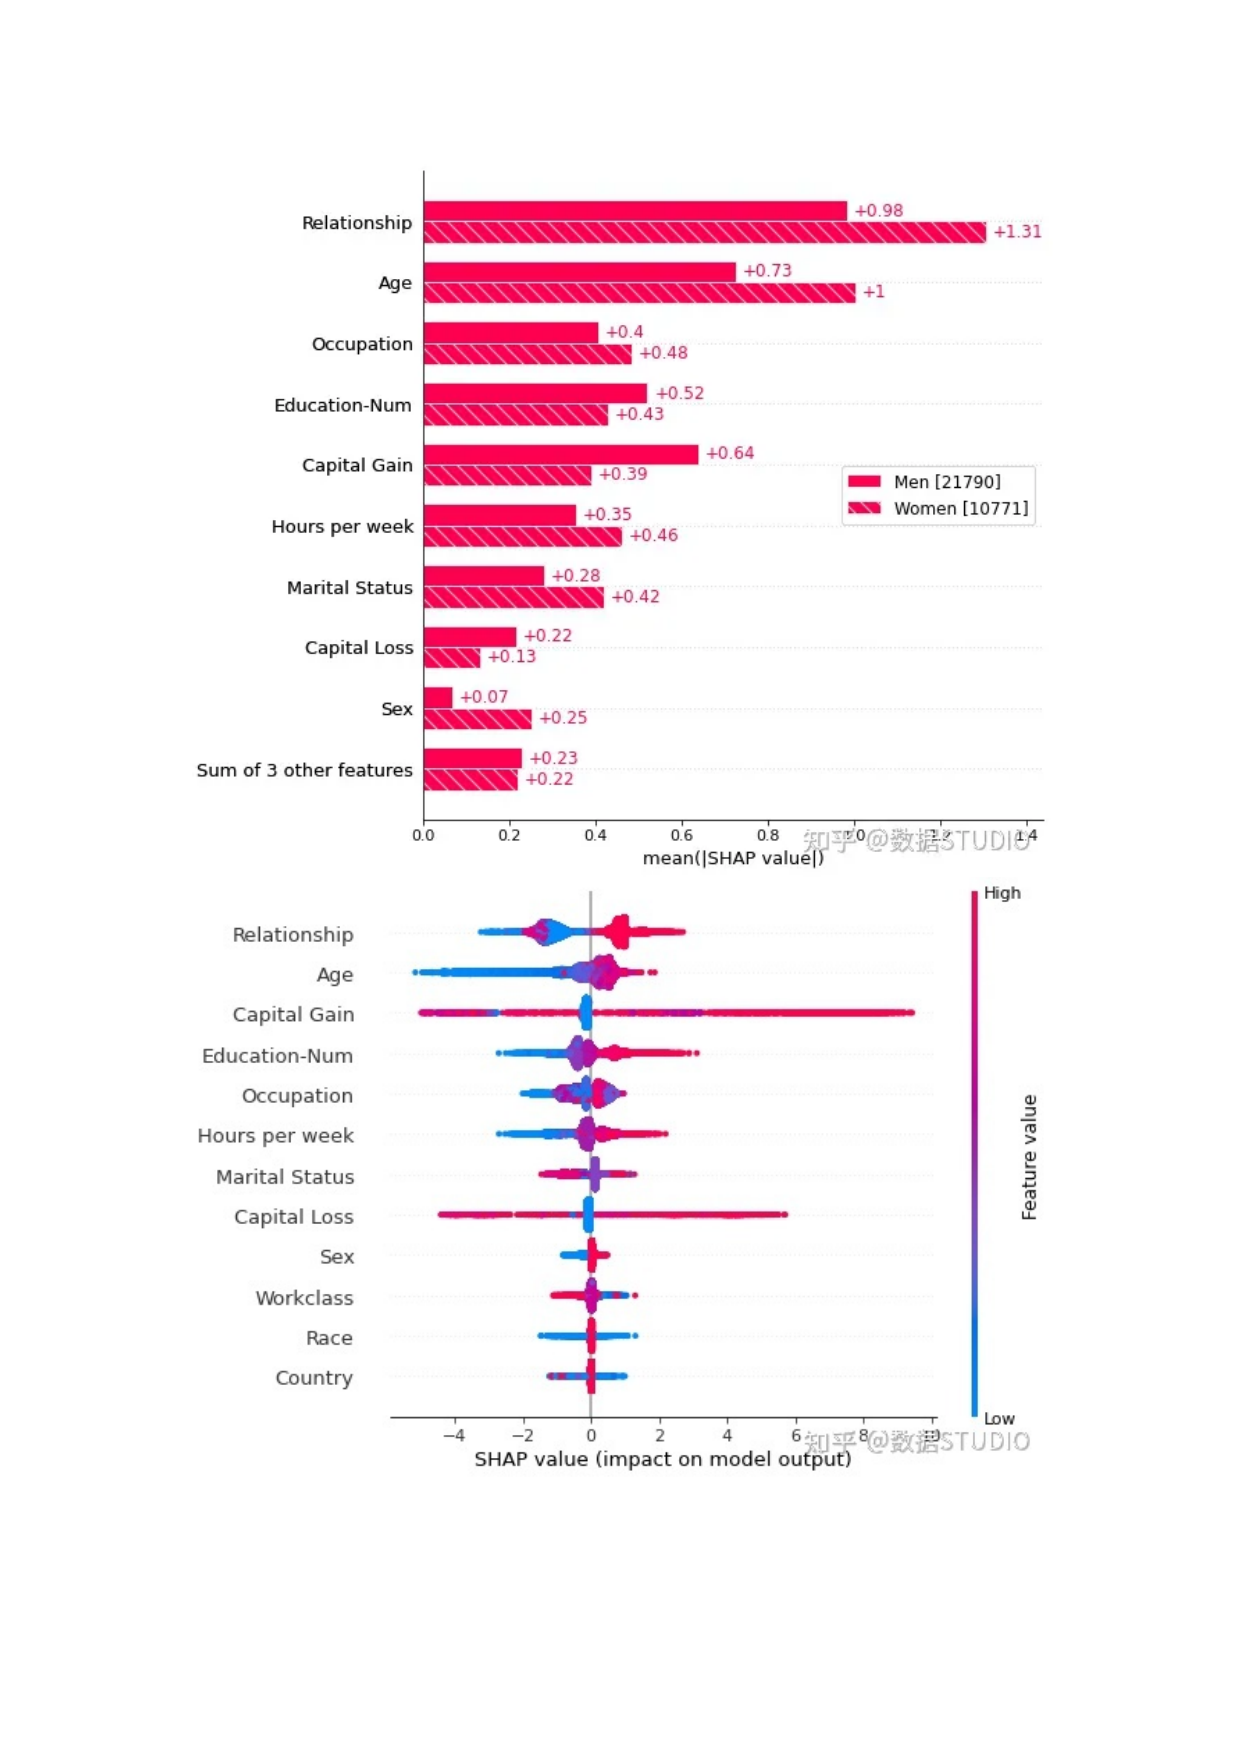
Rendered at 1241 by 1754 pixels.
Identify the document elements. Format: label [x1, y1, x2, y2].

picture [187, 162, 1053, 1480]
